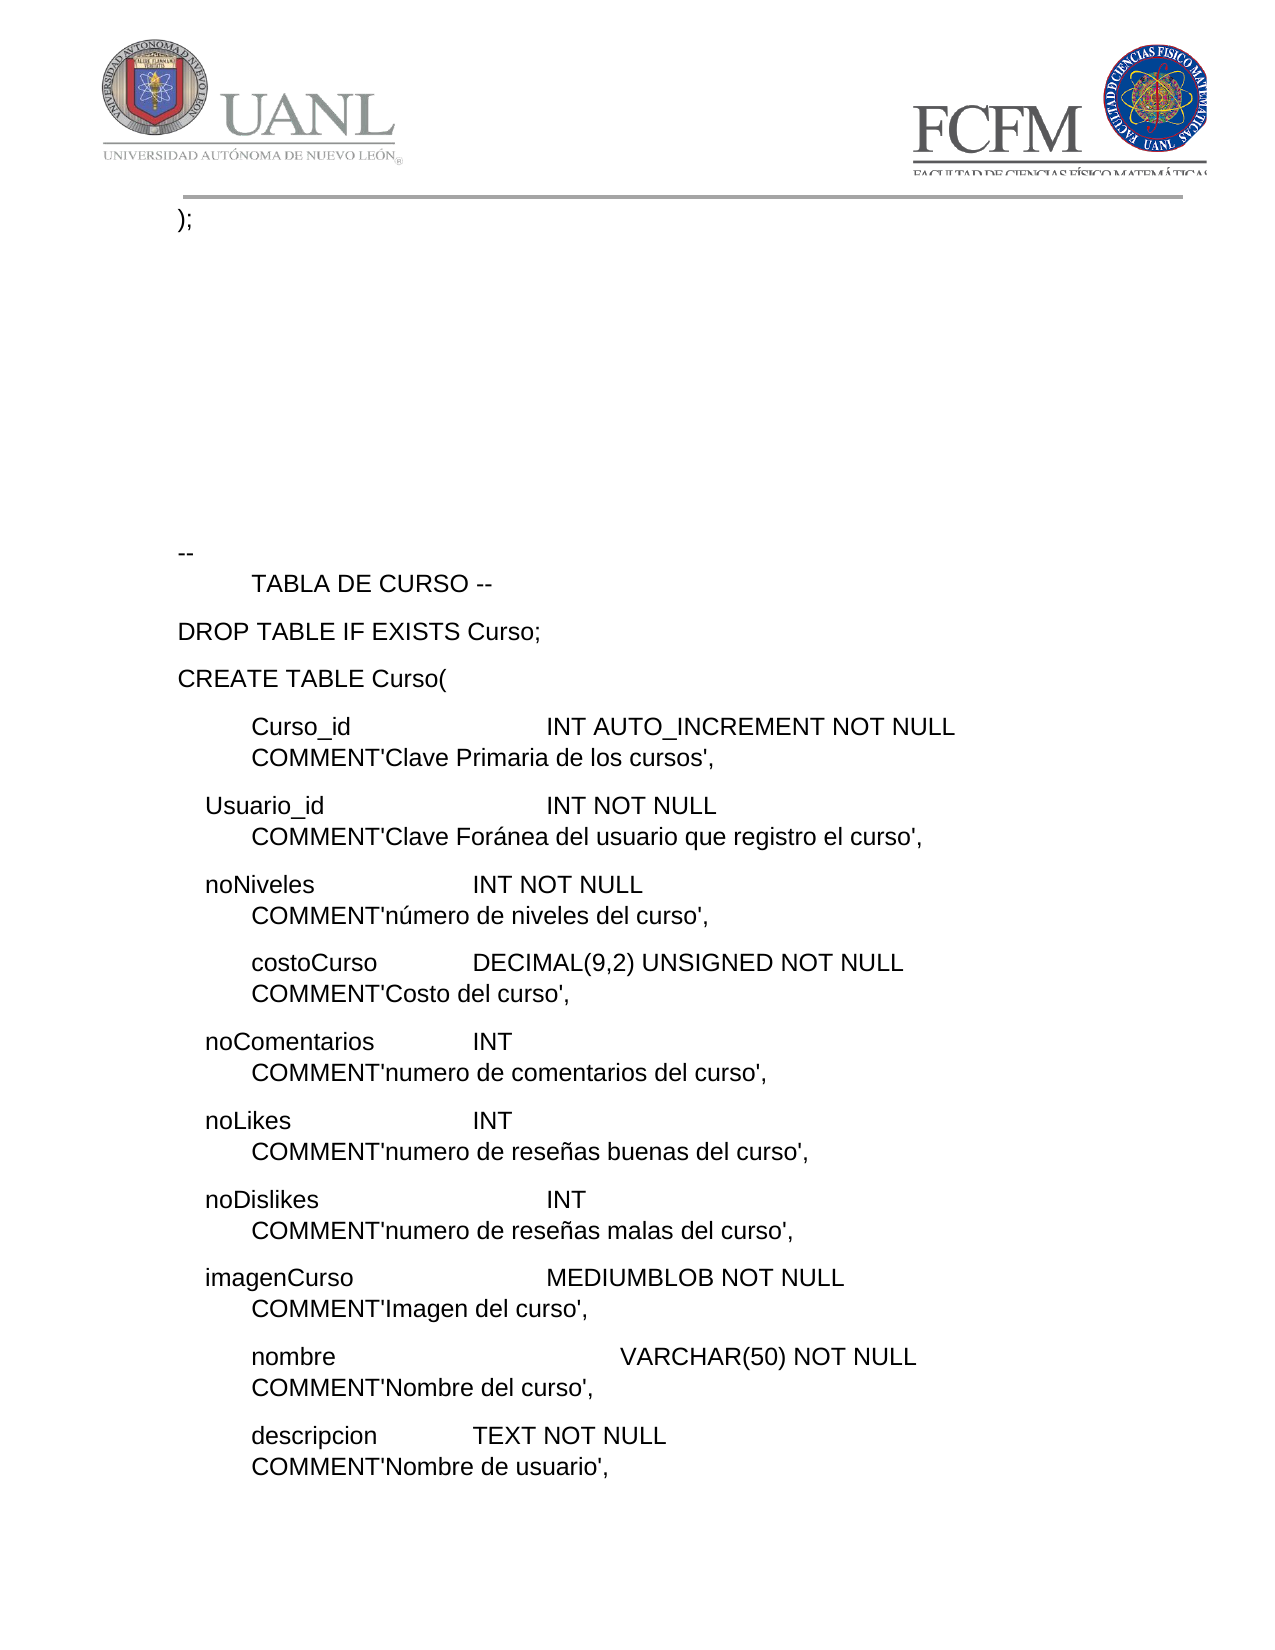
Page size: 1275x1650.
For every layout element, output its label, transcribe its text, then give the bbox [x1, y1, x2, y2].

text imagenCurso MEDIUMBLOB NOT NULL COMMENT'Imagen del curso', [177, 1263, 1098, 1323]
text DROP TABLE IF EXISTS Curso; [177, 617, 1098, 645]
text noComentarios INT COMMENT'numero de comentarios del curso', [177, 1027, 1098, 1087]
text -- TABLA DE CURSO -- [177, 538, 1098, 598]
text nombre VARCHAR(50) NOT NULL COMMENT'Nombre del curso', [177, 1342, 1098, 1402]
text Usuario_id INT NOT NULL COMMENT'Clave Foránea del usuario que registro el curso', [177, 791, 1098, 851]
text Curso_id INT AUTO_INCREMENT NOT NULL COMMENT'Clave Primaria de los cursos', [177, 712, 1098, 772]
text CREATE TABLE Curso( [177, 664, 1098, 693]
picture [91, 29, 403, 176]
text noLikes INT COMMENT'numero de reseñas buenas del curso', [177, 1106, 1098, 1166]
text noNiveles INT NOT NULL COMMENT'número de niveles del curso', [177, 869, 1098, 929]
text descripcion TEXT NOT NULL COMMENT'Nombre de usuario', [177, 1421, 1098, 1481]
text noDislikes INT COMMENT'numero de reseñas malas del curso', [177, 1184, 1098, 1244]
picture [913, 44, 1207, 176]
text costoCurso DECIMAL(9,2) UNSIGNED NOT NULL COMMENT'Costo del curso', [177, 948, 1098, 1008]
text ); [177, 148, 1098, 233]
